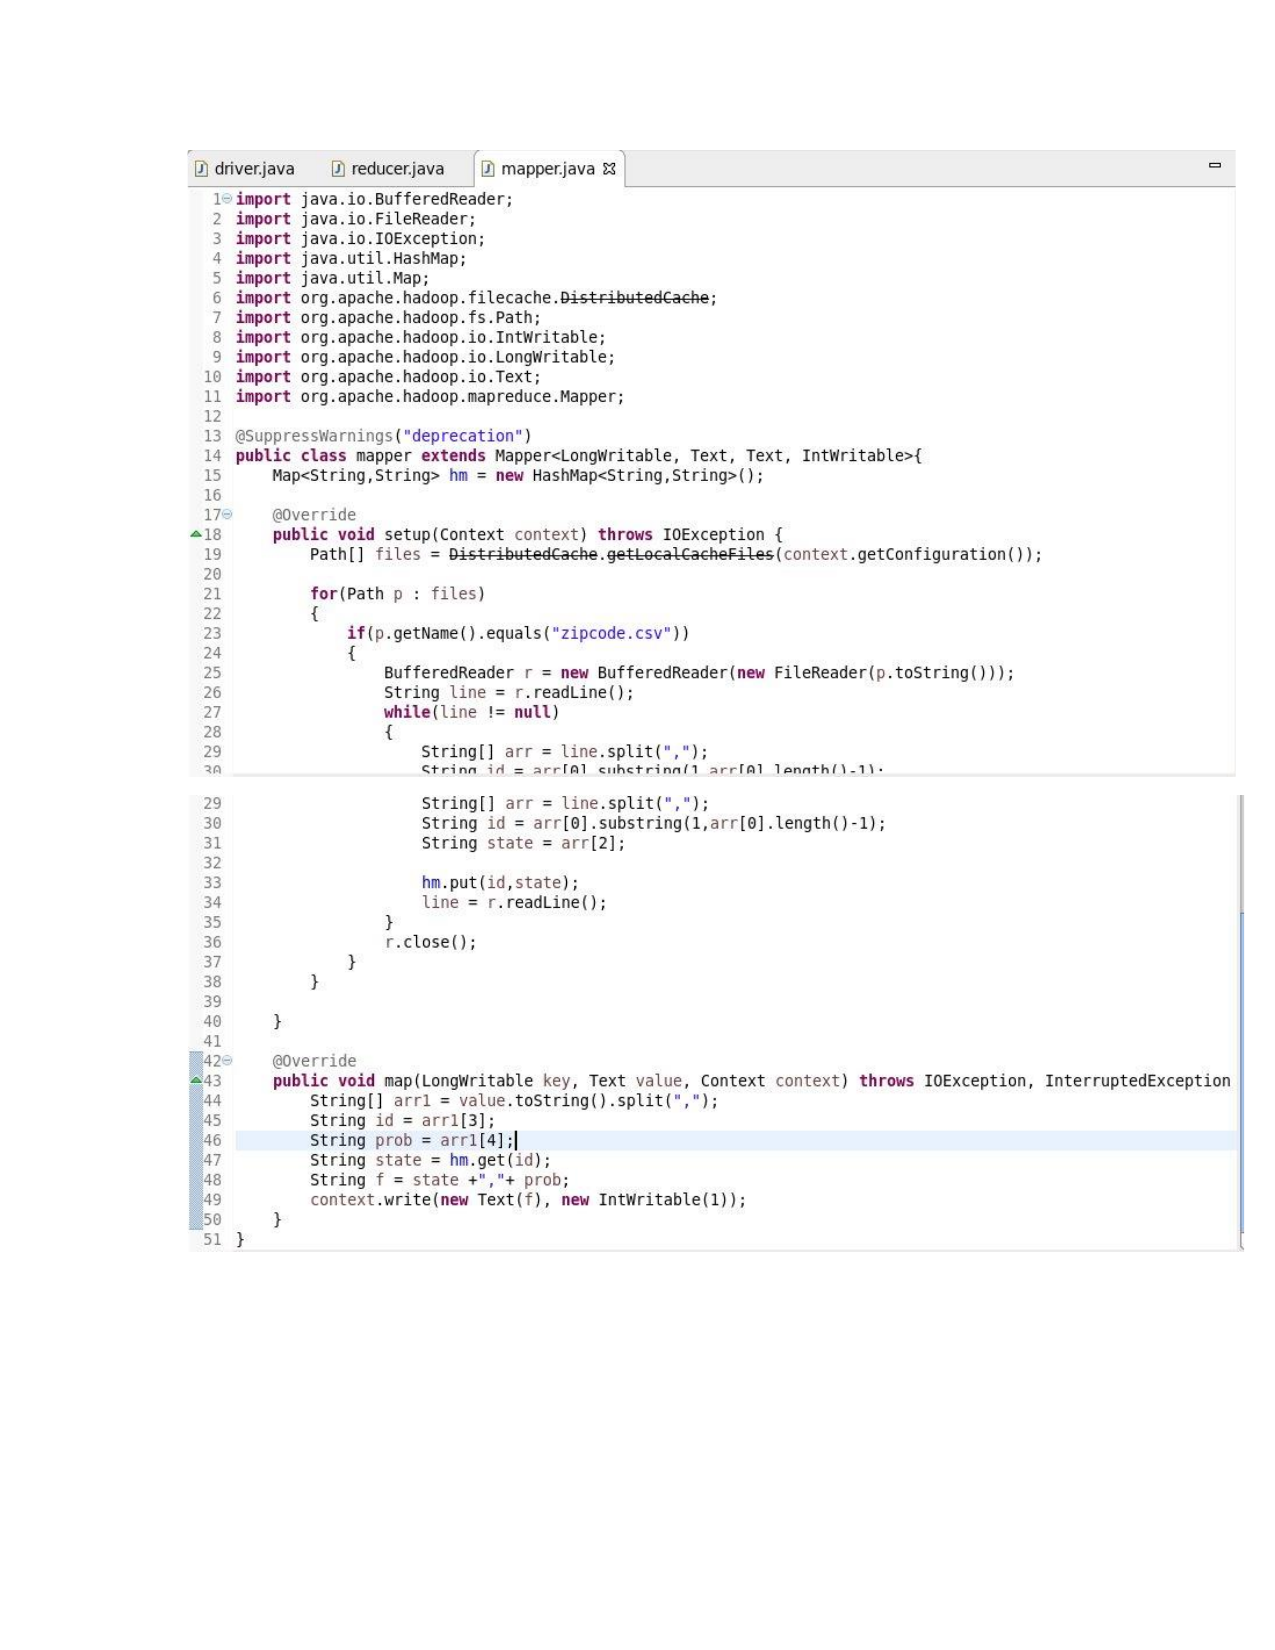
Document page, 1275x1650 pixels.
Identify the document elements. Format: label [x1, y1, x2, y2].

picture [187, 795, 1245, 1252]
picture [187, 150, 1236, 777]
